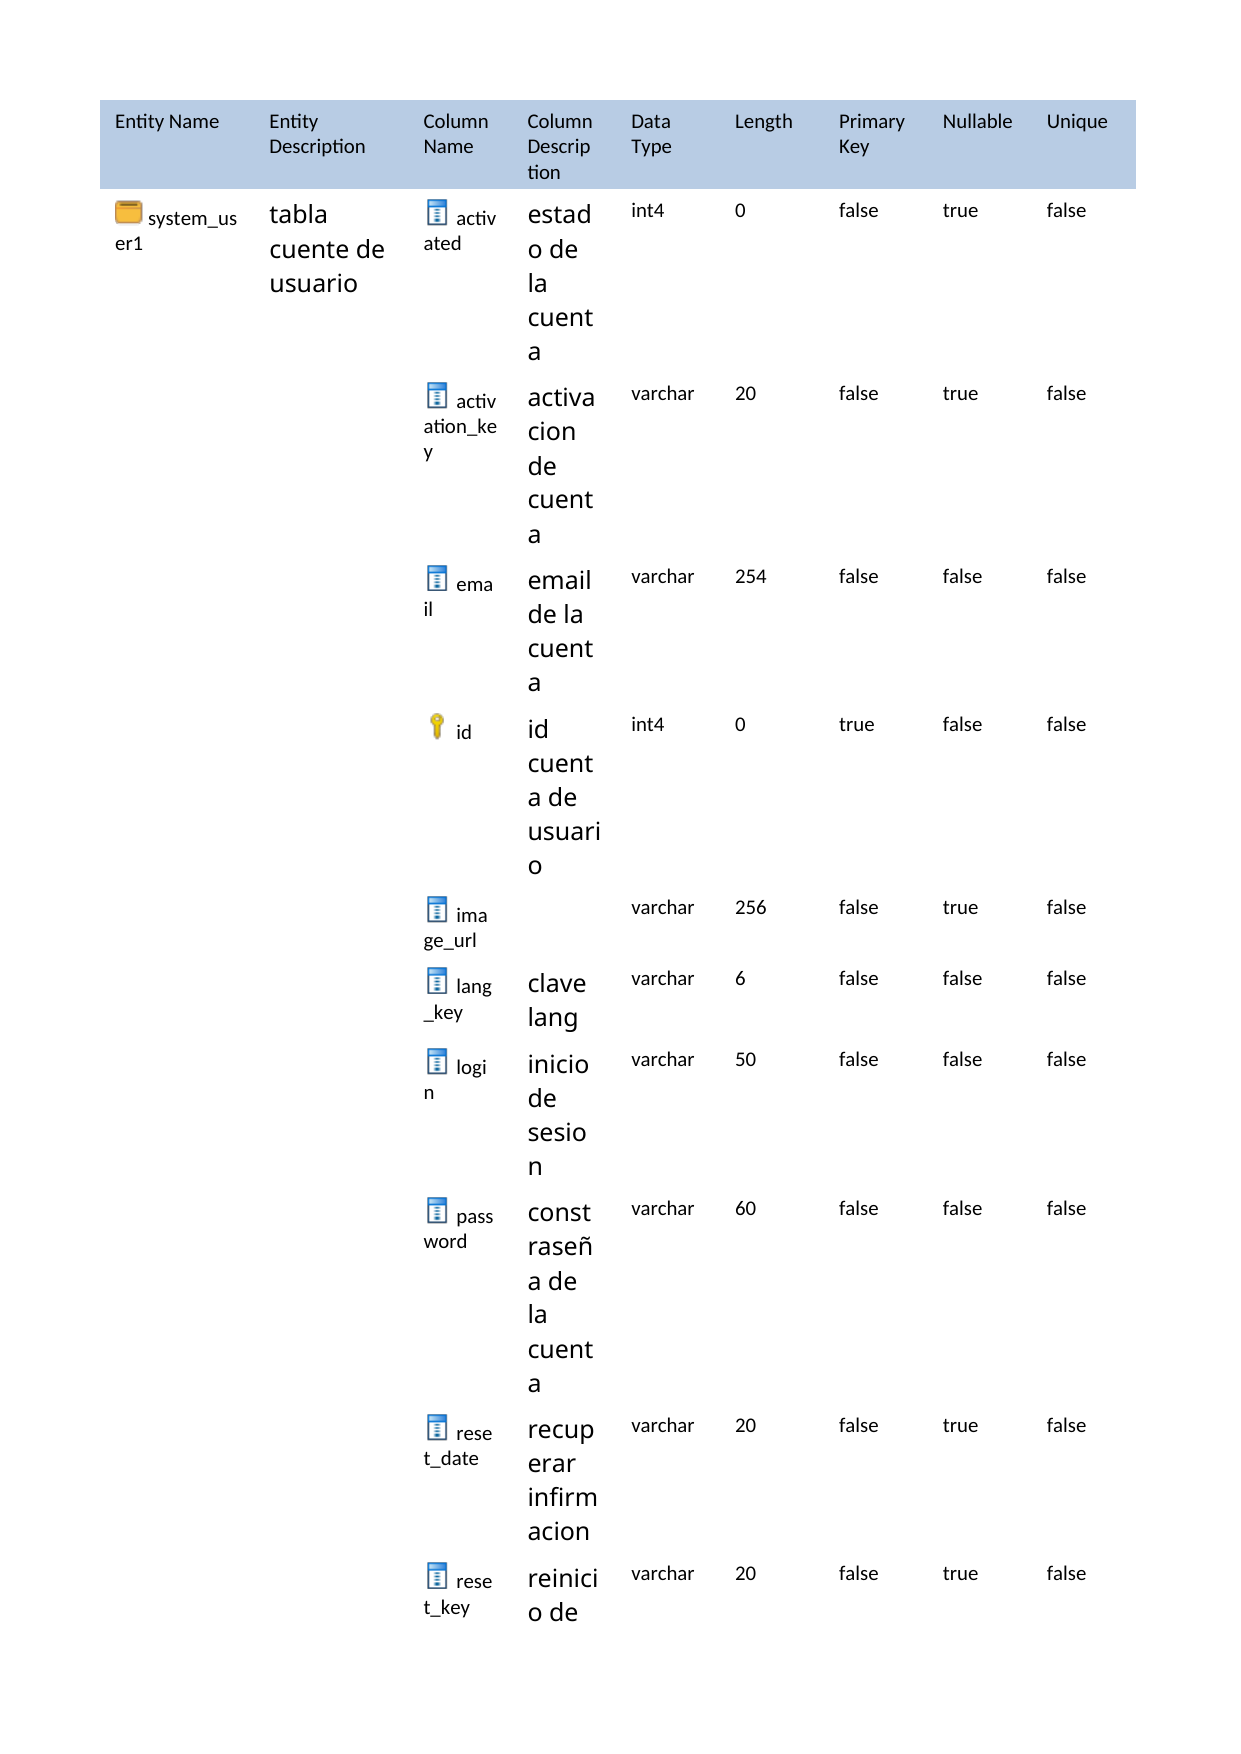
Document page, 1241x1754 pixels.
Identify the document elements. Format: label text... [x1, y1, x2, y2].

table_header Entity Name [100, 100, 254, 189]
table_cell system_user1 [100, 189, 254, 1629]
table_cell [408, 189, 1136, 1629]
picture [423, 1413, 452, 1441]
picture [423, 895, 452, 923]
table_header [408, 100, 1136, 189]
picture [423, 1047, 452, 1075]
picture [423, 381, 452, 409]
picture [423, 1196, 452, 1224]
picture [115, 198, 144, 226]
table_header Entity Description [254, 100, 408, 189]
picture [423, 966, 452, 994]
picture [423, 712, 452, 740]
picture [423, 1561, 452, 1589]
picture [423, 198, 452, 226]
picture [423, 564, 452, 591]
table_cell tabla cuente de usuario [254, 189, 408, 1629]
